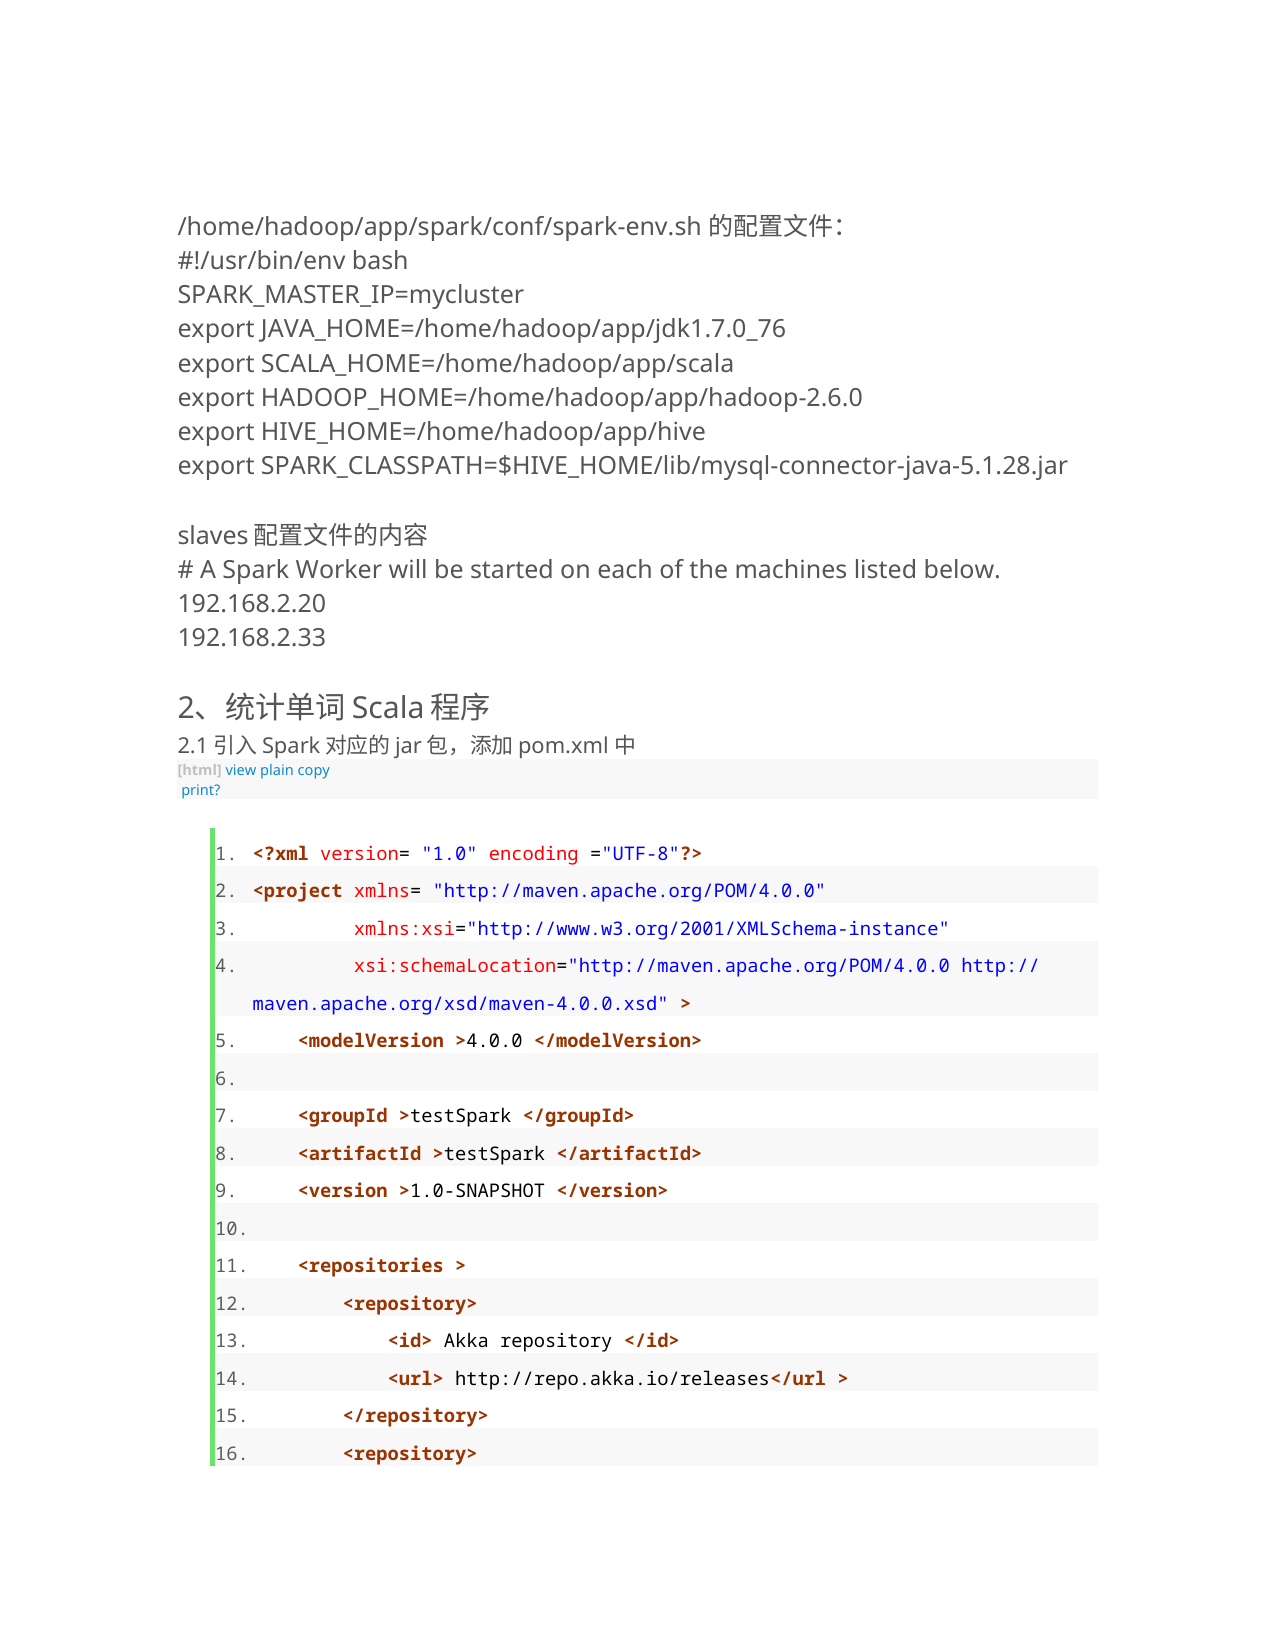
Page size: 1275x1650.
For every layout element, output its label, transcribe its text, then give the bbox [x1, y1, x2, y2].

list <modelVersion >4.0.0 </modelVersion> [215, 1016, 1098, 1053]
text 2、统计单词Scala程序 [177, 684, 1098, 728]
list xmlns:xsi="http://www.w3.org/2001/XMLSchema-instance" [215, 903, 1098, 941]
text 2.1 引入Spark对应的jar包，添加pom.xml 中 [177, 728, 1098, 759]
list <url> http://repo.akka.io/releases</url > [215, 1353, 1098, 1391]
text #!/usr/bin/env bash SPARK_MASTER_IP=mycluster export JAVA_HOME=/home/hadoop/app/jdk1.7.0_76 export SCALA_HOME=/home/hadoop/app/scala export HADOOP_HOME=/home/hadoop/app/hadoop-2.6.0 export HIVE_HOME=/home/hadoop/app/hive export SPARK_CLASSPATH=$HIVE_HOME/lib/mysql-connector-java-5.1.28.jar [177, 243, 1098, 481]
list <groupId >testSpark </groupId> [215, 1091, 1098, 1128]
list <version >1.0-SNAPSHOT </version> [215, 1166, 1098, 1203]
list <repository> [215, 1278, 1098, 1316]
text [html] view plain copy [177, 759, 1098, 779]
list <?xml version= "1.0" encoding ="UTF-8"?> [215, 828, 1098, 866]
list <repository> [215, 1428, 1098, 1466]
list <id> Akka repository </id> [215, 1316, 1098, 1353]
list <artifactId >testSpark </artifactId> [215, 1128, 1098, 1166]
list <project xmlns= "http://maven.apache.org/POM/4.0.0" [215, 866, 1098, 903]
list <repositories > [215, 1241, 1098, 1278]
text /home/hadoop/app/spark/conf/spark-env.sh 的配置文件： [177, 207, 1098, 243]
text print? [177, 779, 1098, 799]
text slaves配置文件的内容 # A Spark Worker will be started on each of the machines listed below. 192.168.2.20 192.168.2.33 [177, 516, 1098, 654]
list xsi:schemaLocation="http://maven.apache.org/POM/4.0.0 http://maven.apache.org/xsd/maven-4.0.0.xsd" > [215, 941, 1098, 1016]
list </repository> [215, 1391, 1098, 1428]
